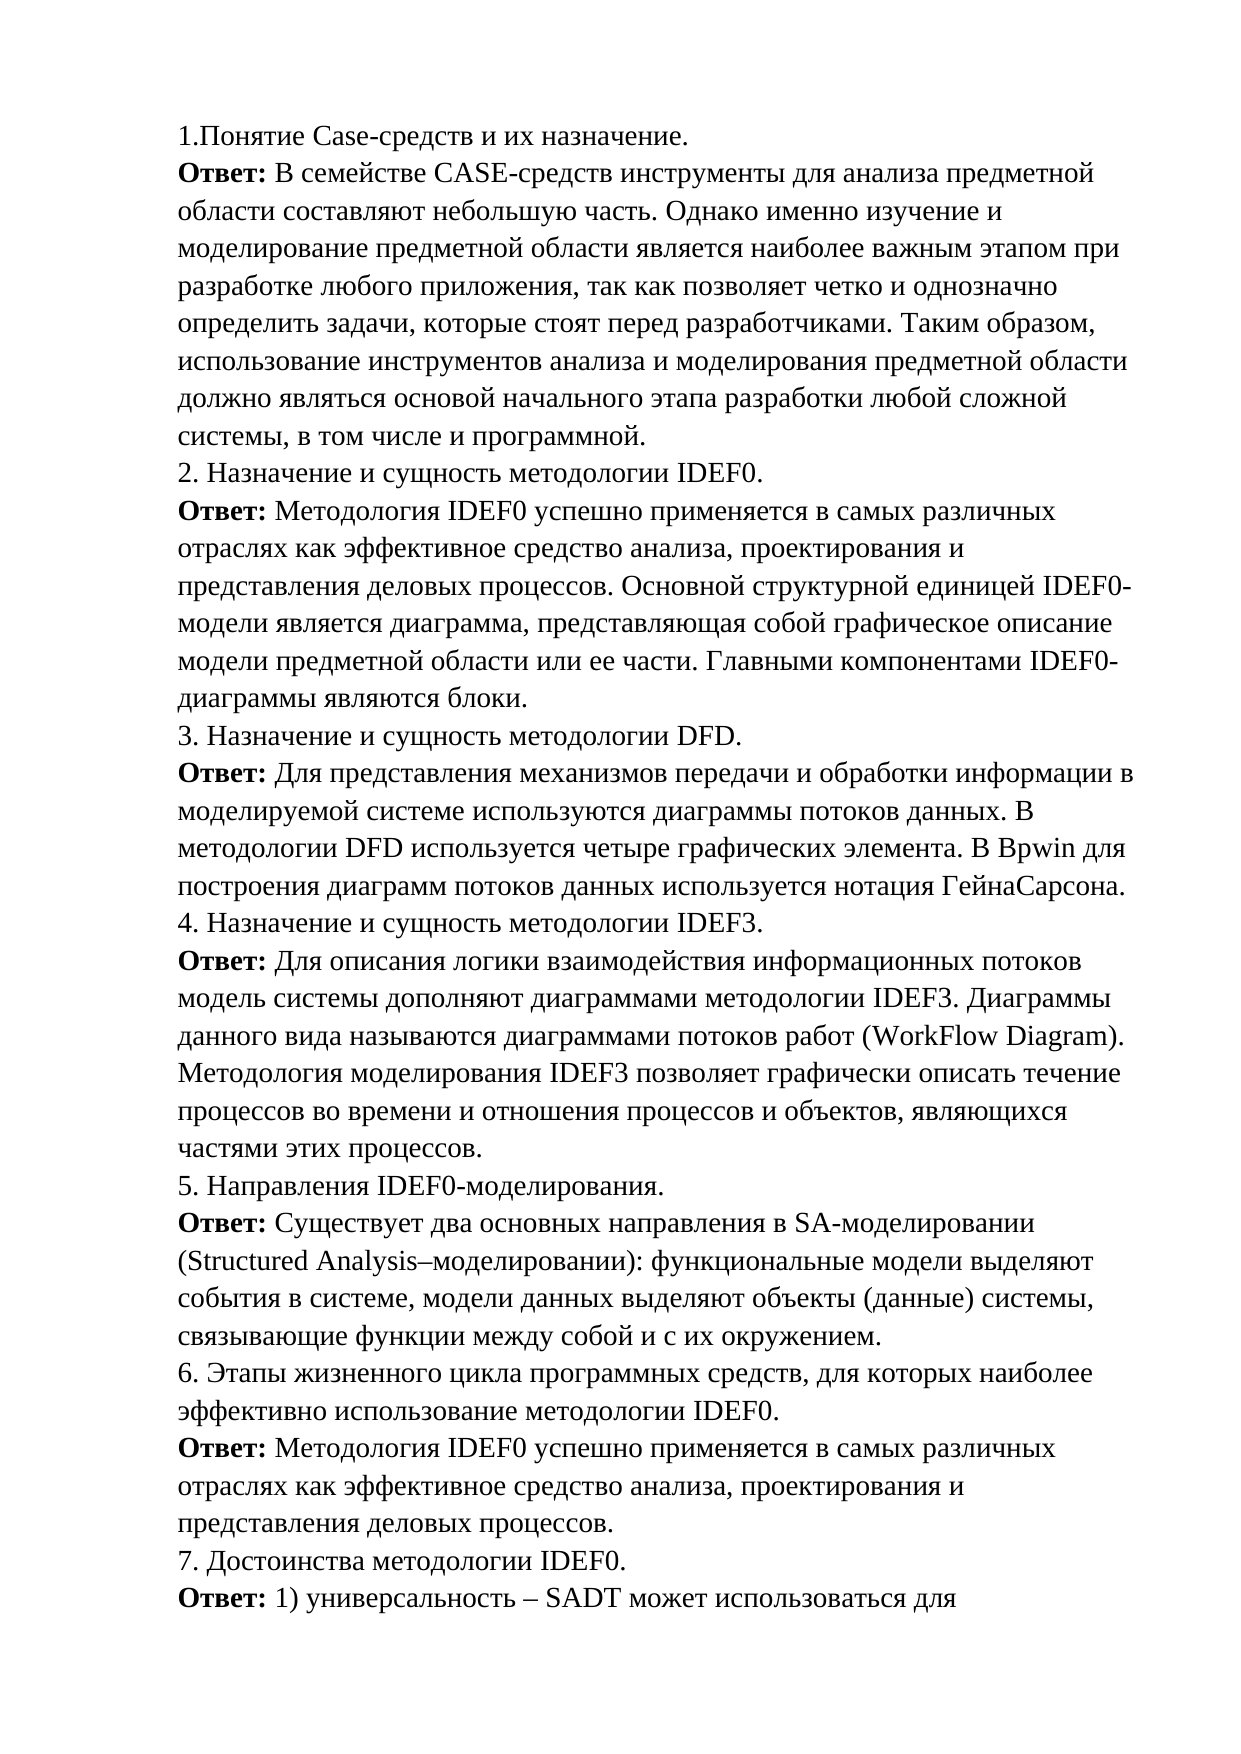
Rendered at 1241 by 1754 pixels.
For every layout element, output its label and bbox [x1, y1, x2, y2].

list [177, 118, 1152, 1614]
